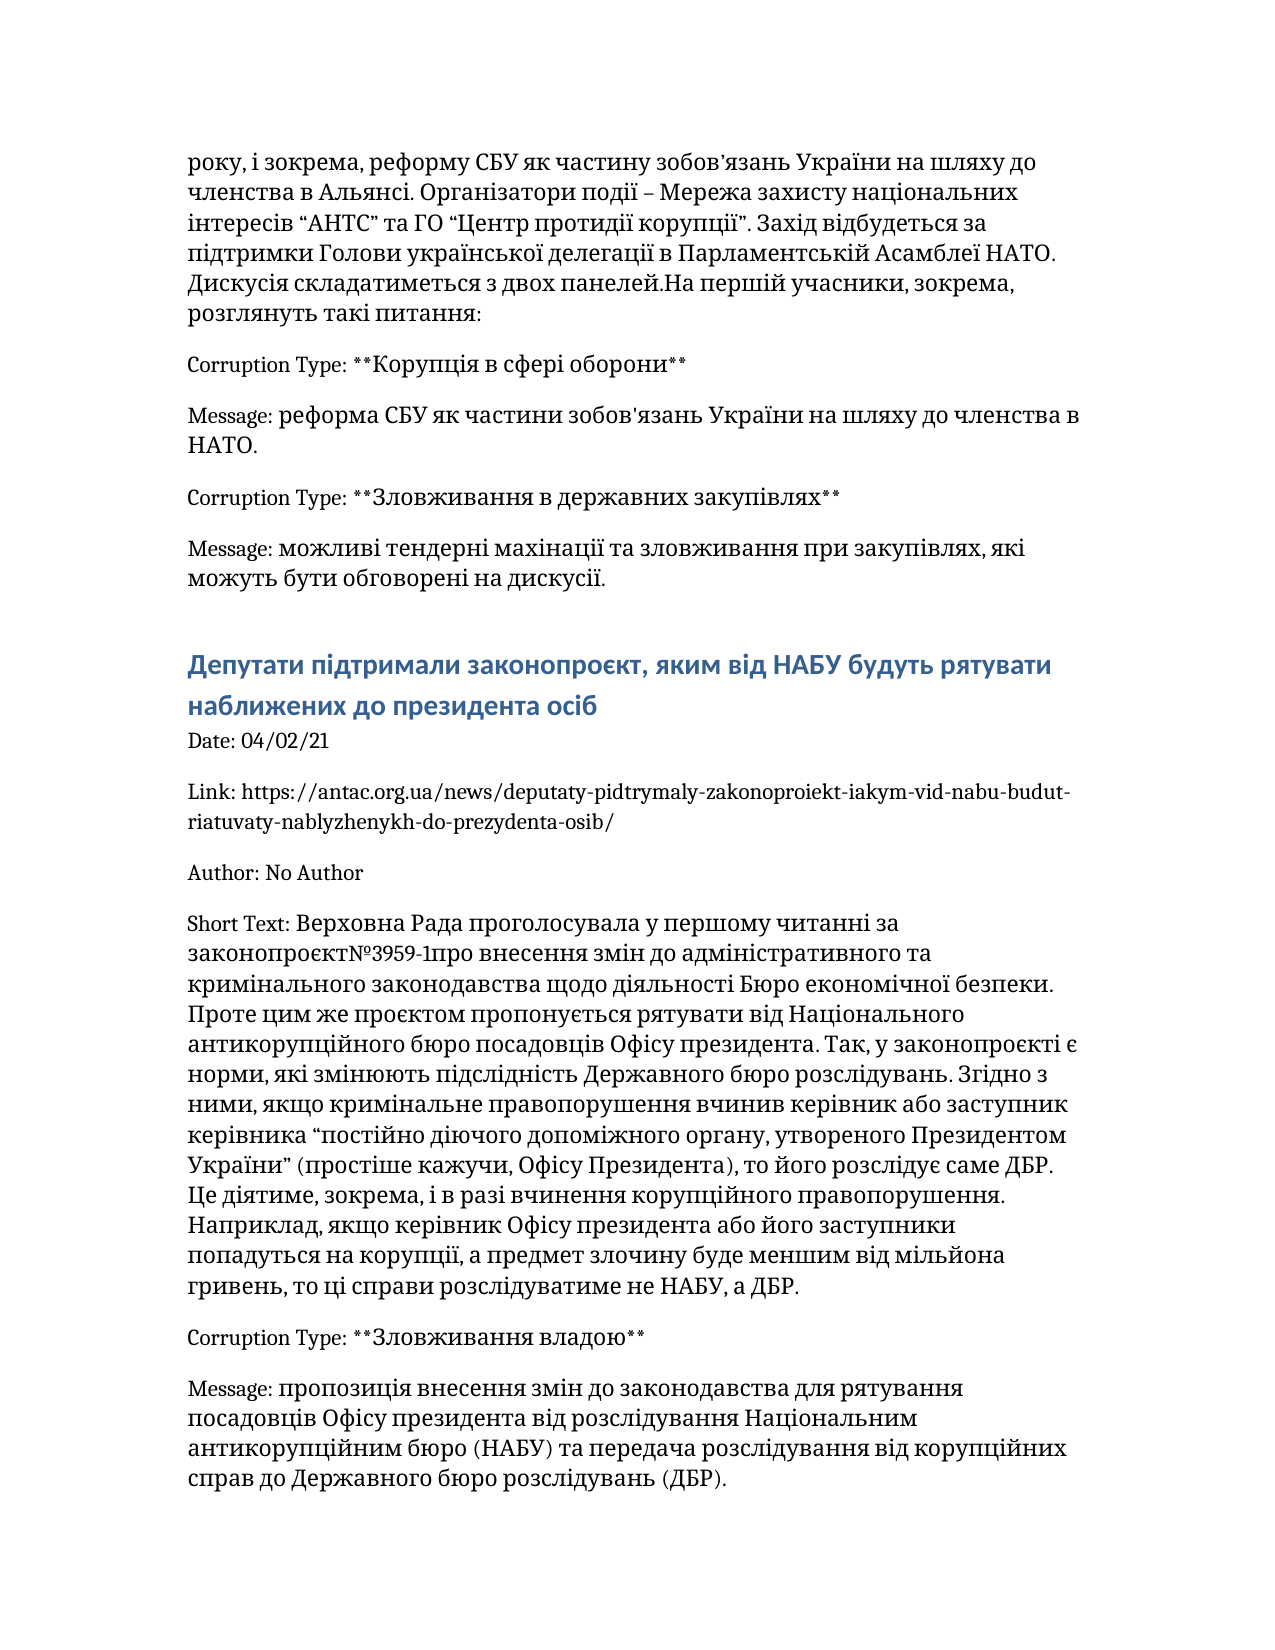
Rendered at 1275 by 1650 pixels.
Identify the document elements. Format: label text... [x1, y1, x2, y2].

text Message: можливі тендерні махінації та зловживання при закупівлях, які можуть бути обговорені на дискусії. [187, 535, 1087, 592]
text Message: реформа СБУ як частини зобов'язань України на шляху до членства в НАТО. [187, 403, 1087, 460]
text Date: 04/02/21 [187, 728, 1087, 754]
text Corruption Type: **Зловживання владою** [187, 1324, 1087, 1351]
text Corruption Type: **Зловживання в державних закупівлях** [187, 484, 1087, 511]
text Author: No Author [187, 860, 1087, 886]
text Link: https://antac.org.ua/news/deputaty-pidtrymaly-zakonoproiekt-iakym-vid-nabu-budut-riatuvaty-nablyzhenykh-do-prezydenta-osib/ [187, 779, 1087, 835]
text Message: пропозиція внесення змін до законодавства для рятування посадовців Офісу президента від розслідування Національним антикорупційним бюро (НАБУ) та передача розслідування від корупційних справ до Державного бюро розслідувань (ДБР). [187, 1376, 1087, 1493]
subtitle Депутати підтримали законопроєкт, яким від НАБУ будуть рятувати наближених до президента осіб [187, 646, 1087, 722]
text Short Text: Верховна Рада проголосувала у першому читанні за законопроєкт№3959-1про внесення змін до адміністративного та кримінального законодавства щодо діяльності Бюро економічної безпеки. Проте цим же проєктом пропонується рятувати від Національного антикорупційного бюро посадовців Офісу президента. Так, у законопроєкті є норми, які змінюють підслідність Державного бюро розслідувань. Згідно з ними, якщо кримінальне правопорушення вчинив керівник або заступник керівника “постійно діючого допоміжного органу, утвореного Президентом України” (простіше кажучи, Офісу Президента), то його розслідує саме ДБР. Це діятиме, зокрема, і в разі вчинення корупційного правопорушення. Наприклад, якщо керівник Офісу президента або його заступники попадуться на корупції, а предмет злочину буде меншим від мільйона гривень, то ці справи розслідуватиме не НАБУ, а ДБР. [187, 911, 1087, 1300]
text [187, 150, 1087, 327]
text Corruption Type: **Корупція в сфері оборони** [187, 352, 1087, 378]
